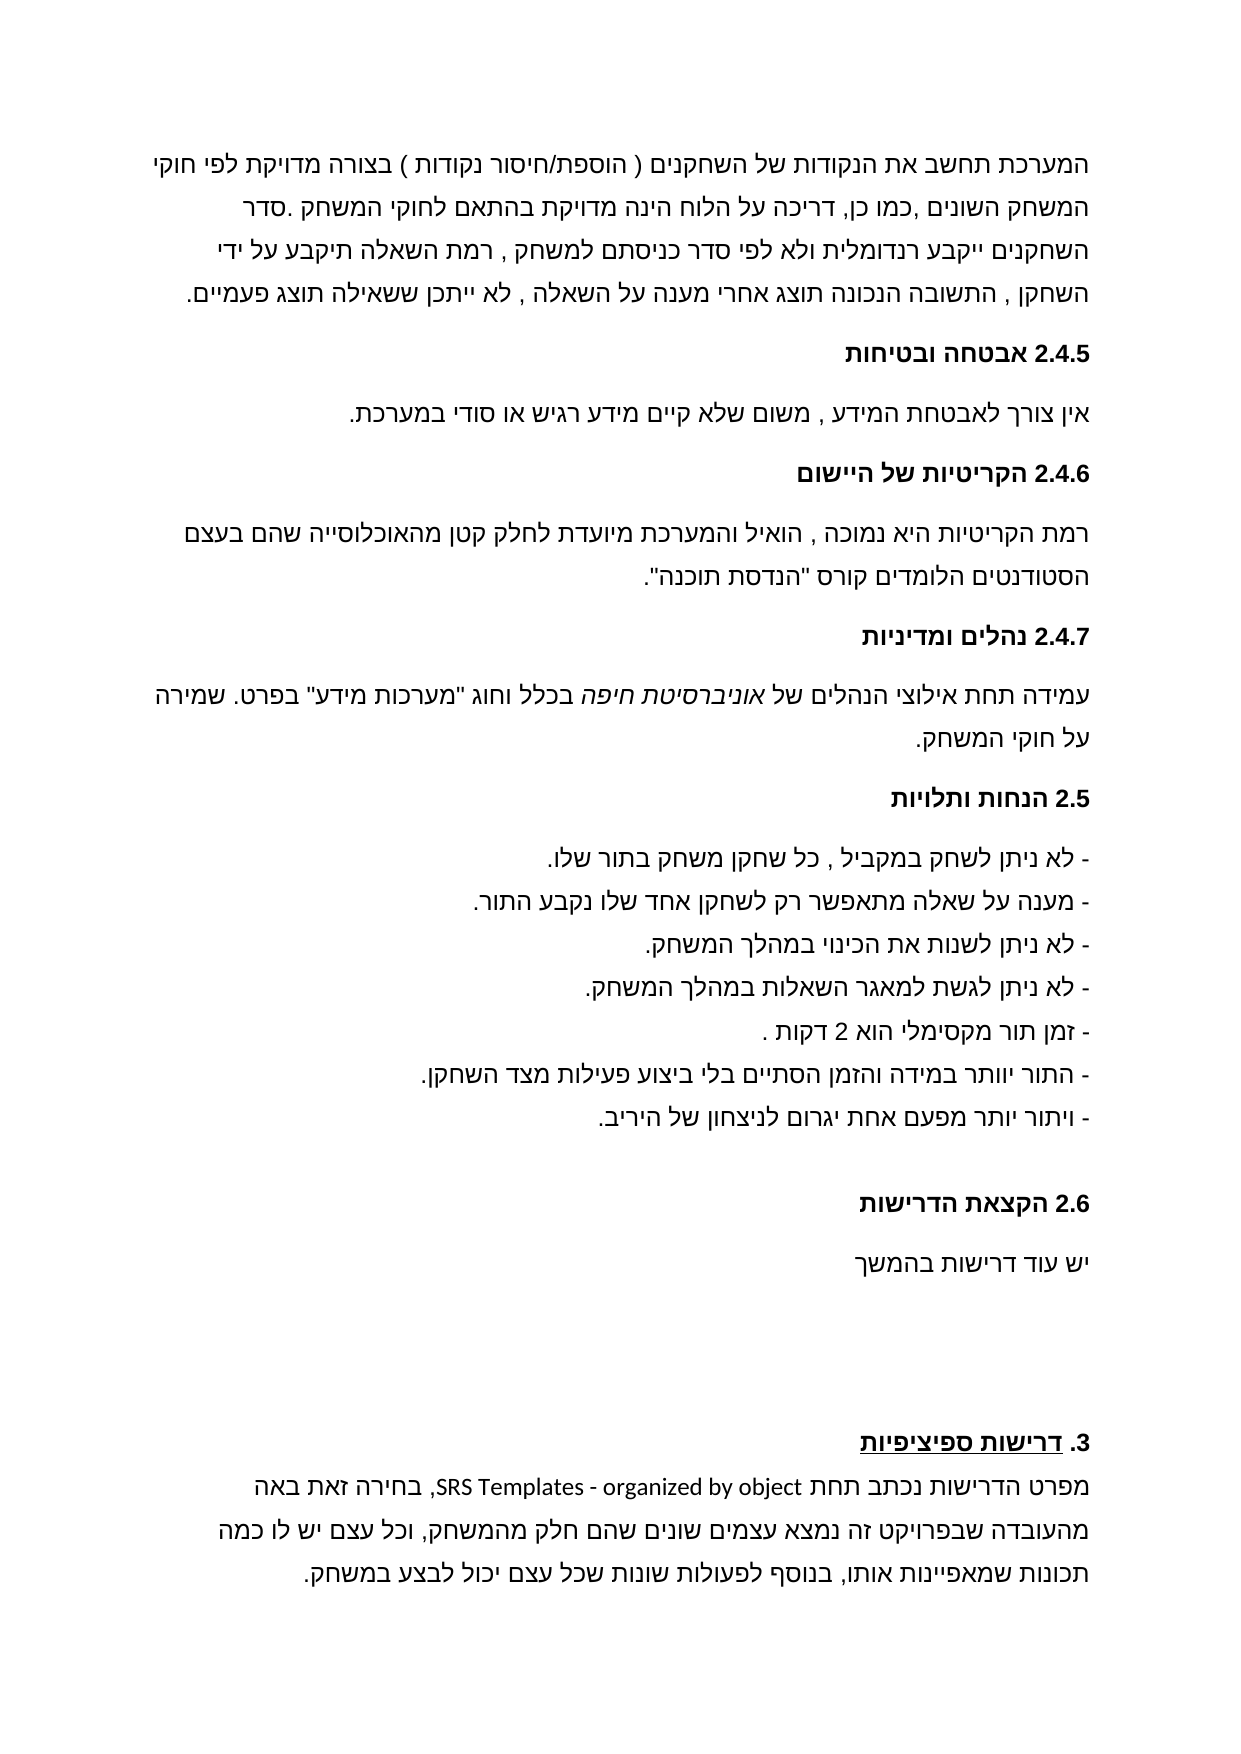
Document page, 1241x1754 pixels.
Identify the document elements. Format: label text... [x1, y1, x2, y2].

text - לא ניתן לשנות את הכינוי במהלך המשחק. [150, 930, 1090, 959]
text - לא ניתן לגשת למאגר השאלות במהלך המשחק. [150, 973, 1090, 1002]
text רמת הקריטיות היא נמוכה , הואיל והמערכת מיועדת לחלק קטן מהאוכלוסייה שהם בעצם הסטודנטים הלומדים קורס "הנדסת תוכנה". [150, 518, 1090, 590]
text - מענה על שאלה מתאפשר רק לשחקן אחד שלו נקבע התור. [150, 887, 1090, 916]
text מפרט הדרישות נכתב תחת SRS Templates - organized by object, בחירה זאת באה מהעובדה שבפרויקט זה נמצא עצמים שונים שהם חלק מהמשחק, וכל עצם יש לו כמה תכונות שמאפיינות אותו, בנוסף לפעולות שונות שכל עצם יכול לבצע במשחק. [150, 1471, 1090, 1588]
text 2.6 הקצאת הדרישות [150, 1189, 1090, 1218]
text עמידה תחת אילוצי הנהלים של אוניברסיטת חיפה בכלל וחוג "מערכות מידע" בפרט. שמירה על חוקי המשחק. [150, 681, 1090, 753]
text - ויתור יותר מפעם אחת יגרום לניצחון של היריב. [150, 1103, 1090, 1131]
text המערכת תחשב את הנקודות של השחקנים ( הוספת/חיסור נקודות ) בצורה מדויקת לפי חוקי המשחק השונים ,כמו כן, דריכה על הלוח הינה מדויקת בהתאם לחוקי המשחק .סדר השחקנים ייקבע רנדומלית ולא לפי סדר כניסתם למשחק , רמת השאלה תיקבע על ידי השחקן , התשובה הנכונה תוצג אחרי מענה על השאלה , לא ייתכן ששאילה תוצג פעמיים. [150, 150, 1090, 308]
text 2.4.5 אבטחה ובטיחות [150, 339, 1090, 368]
text אין צורך לאבטחת המידע , משום שלא קיים מידע רגיש או סודי במערכת. [150, 399, 1090, 428]
text - זמן תור מקסימלי הוא 2 דקות . [150, 1016, 1090, 1045]
text 2.4.7 נהלים ומדיניות [150, 621, 1090, 650]
text יש עוד דרישות בהמשך [150, 1249, 1090, 1277]
text 3. דרישות ספיציפיות [150, 1428, 1090, 1457]
text - לא ניתן לשחק במקביל , כל שחקן משחק בתור שלו. [150, 844, 1090, 873]
text 2.5 הנחות ותלויות [150, 784, 1090, 813]
text 2.4.6 הקריטיות של היישום [150, 459, 1090, 487]
text - התור יוותר במידה והזמן הסתיים בלי ביצוע פעילות מצד השחקן. [150, 1059, 1090, 1088]
